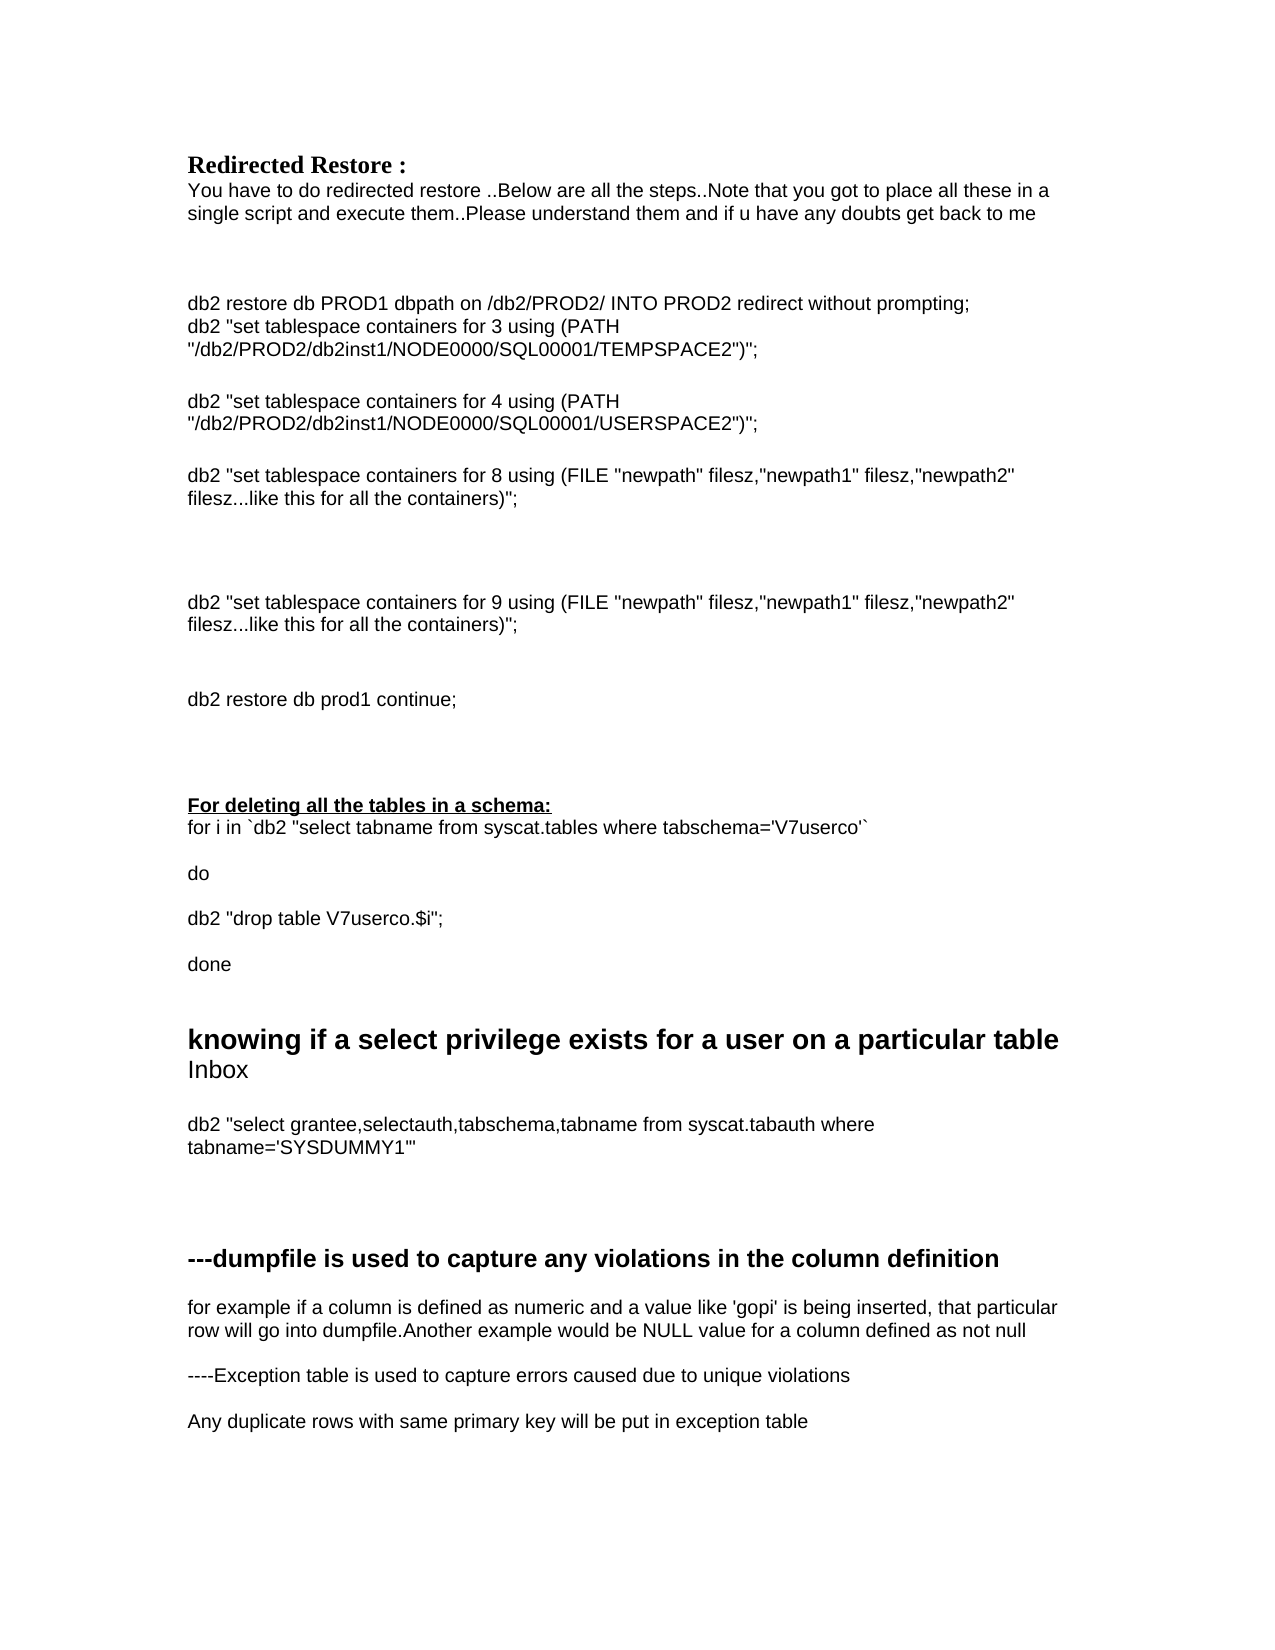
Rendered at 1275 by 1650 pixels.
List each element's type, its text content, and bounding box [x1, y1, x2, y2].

text ---dumpfile is used to capture any violations in the column definition [187, 1244, 1087, 1273]
text db2 "select grantee,selectauth,tabschema,tabname from syscat.tabauth where [187, 1113, 1087, 1136]
text db2 "set tablespace containers for 9 using (FILE "newpath" filesz,"newpath1" filesz,"newpath2" filesz...like this for all the containers)"; [187, 591, 1087, 636]
text You have to do redirected restore ..Below are all the steps..Note that you got to place all these in a single script and execute them..Please understand them and if u have any doubts get back to me [187, 179, 1087, 224]
text Any duplicate rows with same primary key will be put in exception table [187, 1409, 1087, 1432]
text tabname='SYSDUMMY1'" [187, 1136, 1087, 1187]
text for i in `db2 "select tabname from syscat.tables where tabschema='V7userco'` [187, 816, 1087, 839]
text db2 restore db prod1 continue; [187, 665, 1087, 711]
text do [187, 862, 1087, 884]
text ----Exception table is used to capture errors caused due to unique violations [187, 1364, 1087, 1387]
text for example if a column is defined as numeric and a value like 'gopi' is being inserted, that particular row will go into dumpfile.Another example would be NULL value for a column defined as not null [187, 1296, 1087, 1341]
text done [187, 952, 1087, 975]
text db2 "set tablespace containers for 4 using (PATH "/db2/PROD2/db2inst1/NODE0000/SQL00001/USERSPACE2")"; [187, 389, 1087, 435]
text For deleting all the tables in a schema: [187, 793, 1087, 816]
text db2 "set tablespace containers for 8 using (FILE "newpath" filesz,"newpath1" filesz,"newpath2" filesz...like this for all the containers)"; [187, 464, 1087, 509]
text Redirected Restore : [187, 150, 1087, 179]
text knowing if a select privilege exists for a user on a particular table Inbox [187, 1023, 1087, 1084]
text db2 "drop table V7userco.$i"; [187, 907, 1087, 930]
text db2 restore db PROD1 dbpath on /db2/PROD2/ INTO PROD2 redirect without prompting; db2 "set tablespace containers for 3 using (PATH "/db2/PROD2/db2inst1/NODE0000/SQL00001/TEMPSPACE2")"; [187, 292, 1087, 360]
